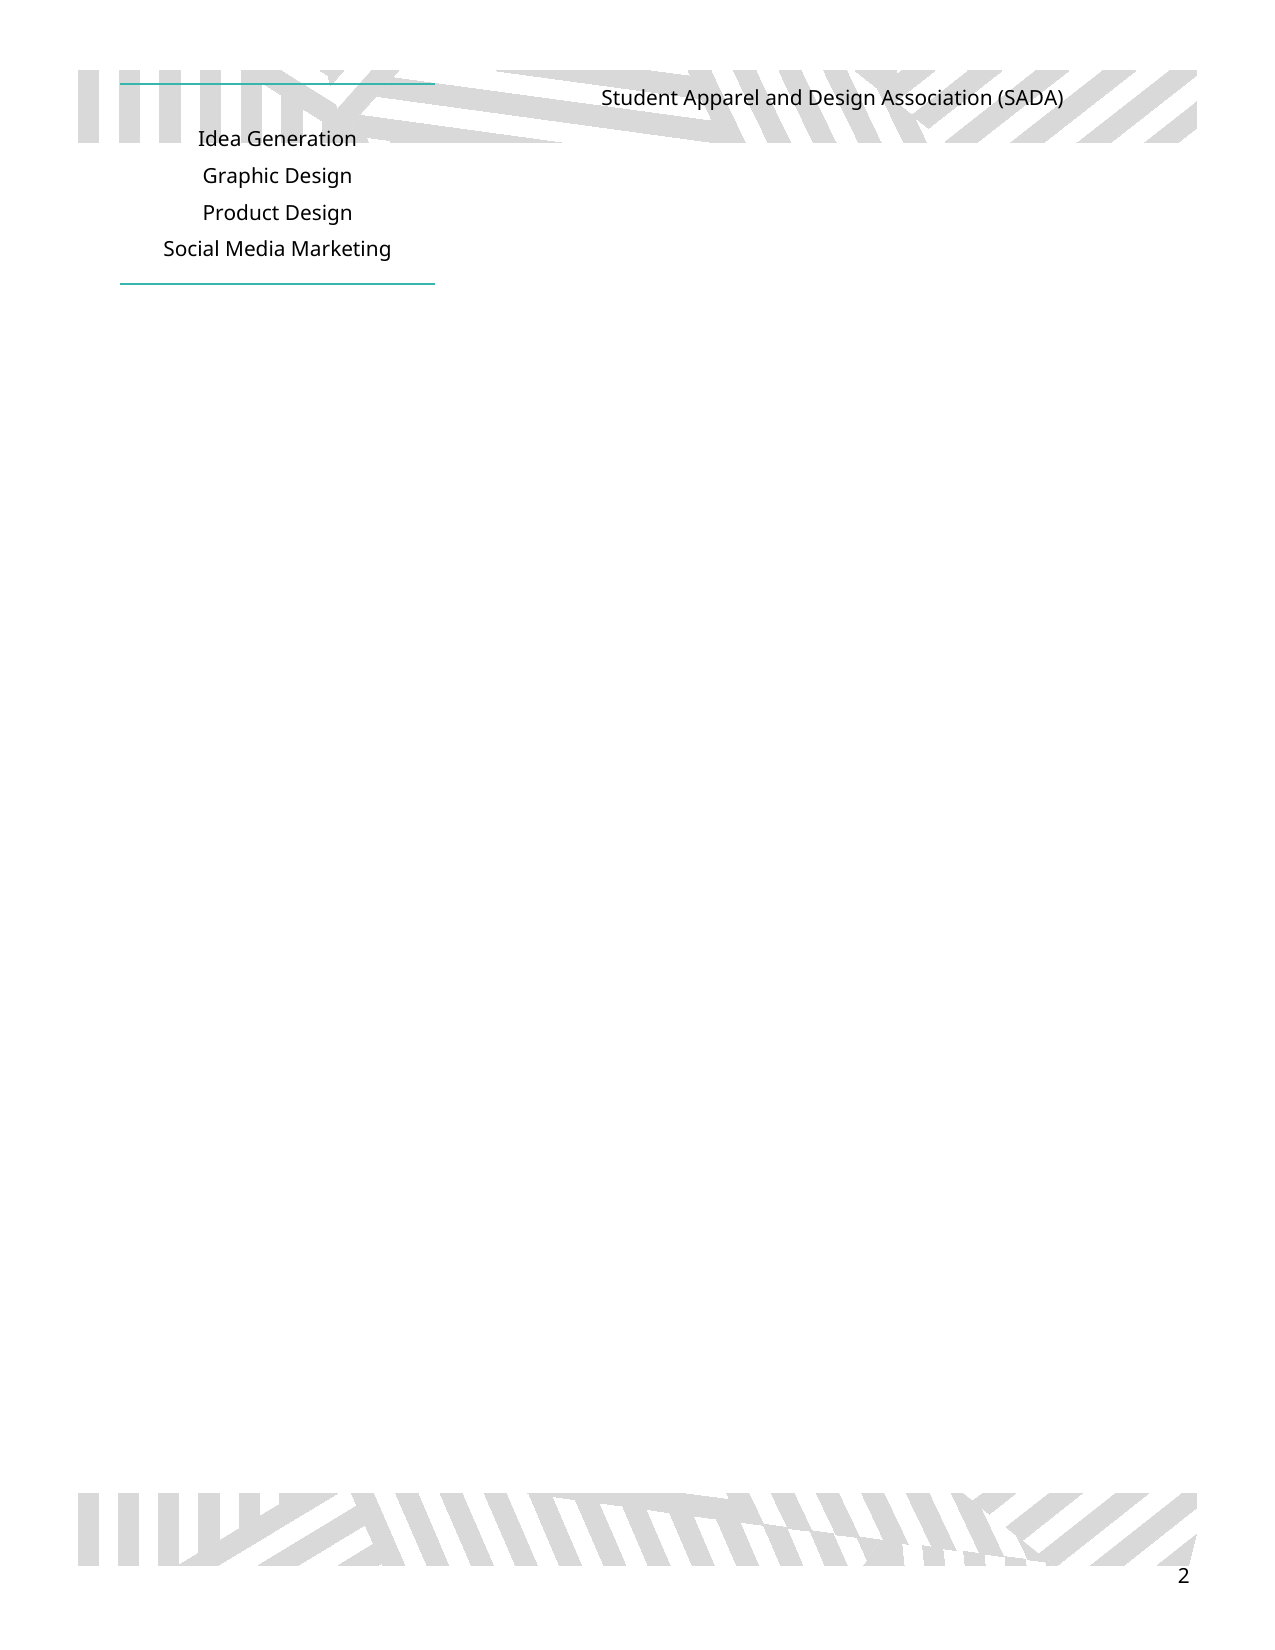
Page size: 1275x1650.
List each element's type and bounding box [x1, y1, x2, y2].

table_header [510, 83, 1155, 285]
table_header [120, 85, 435, 283]
table_header [435, 83, 510, 285]
